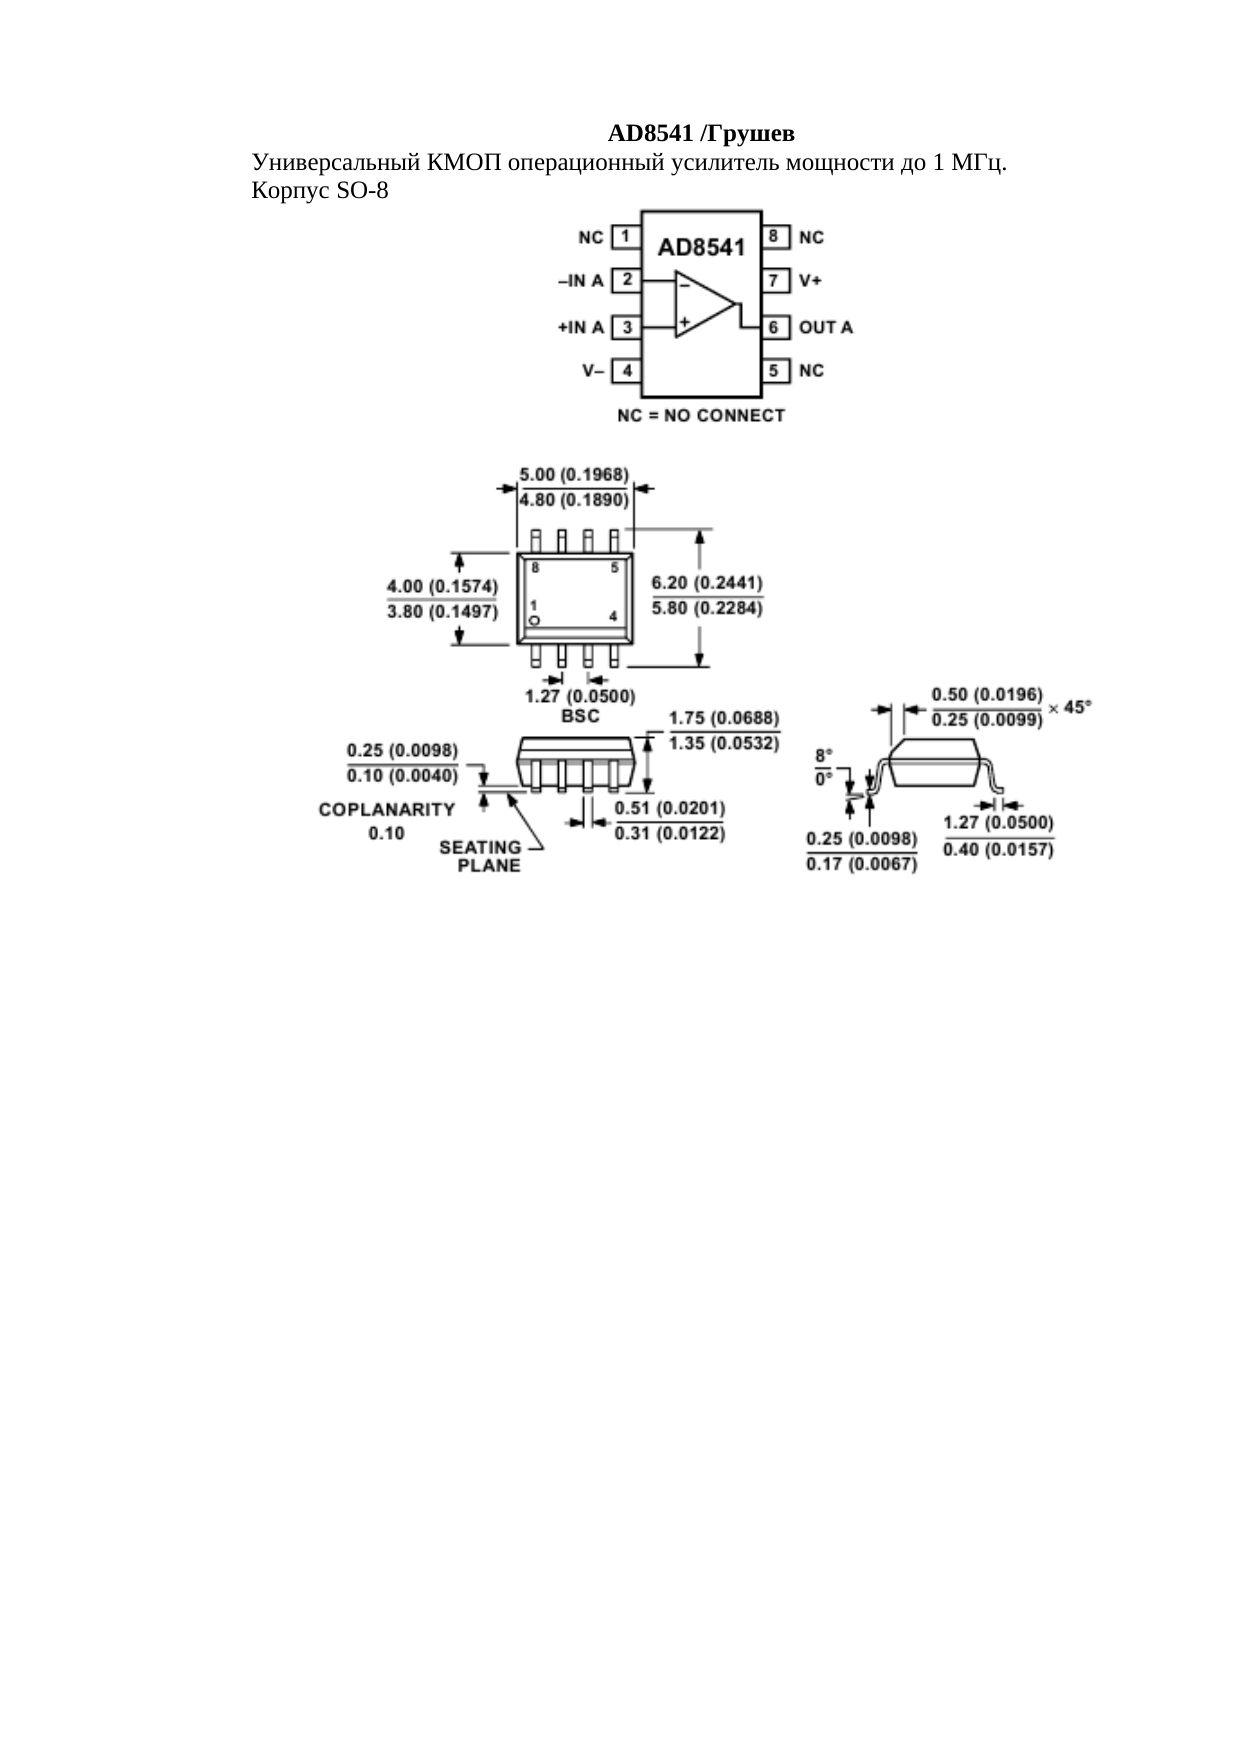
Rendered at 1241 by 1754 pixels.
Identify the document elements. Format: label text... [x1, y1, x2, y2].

text Универсальный КМОП операционный усилитель мощности до 1 МГц. [177, 147, 1152, 176]
text Корпус SO-8 [177, 176, 1152, 204]
text AD8541 /Грушев [177, 118, 1152, 147]
picture [306, 455, 1096, 883]
picture [545, 204, 858, 427]
